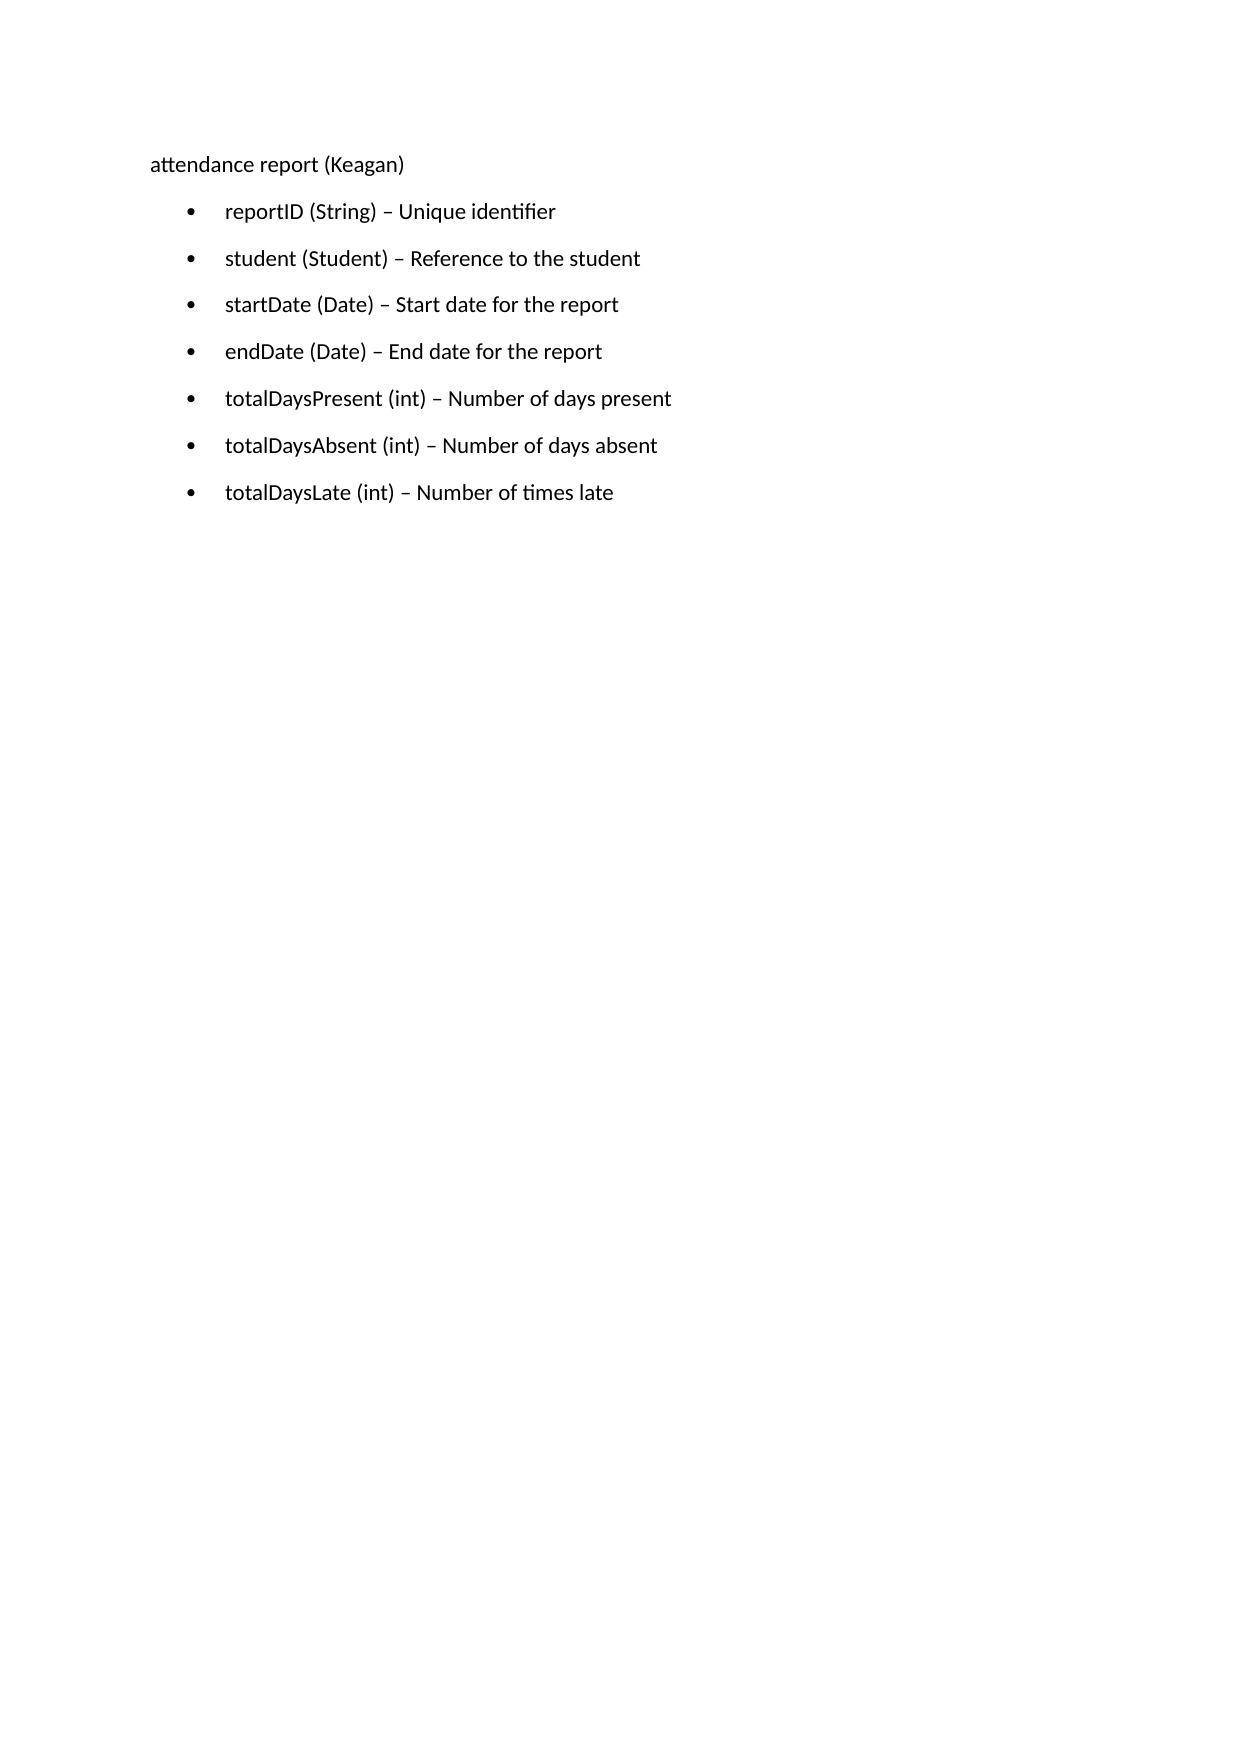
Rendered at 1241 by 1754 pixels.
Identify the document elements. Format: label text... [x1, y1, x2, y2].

list totalDaysLate (int) – Number of times late [187, 478, 1090, 506]
list totalDaysAbsent (int) – Number of days absent [187, 431, 1090, 459]
list endDate (Date) – End date for the report [187, 337, 1090, 366]
list totalDaysPresent (int) – Number of days present [187, 384, 1090, 412]
list reportID (String) – Unique identifier [187, 197, 1090, 225]
text attendance report (Keagan) [150, 150, 1090, 178]
list startDate (Date) – Start date for the report [187, 291, 1090, 319]
list student (Student) – Reference to the student [187, 244, 1090, 272]
